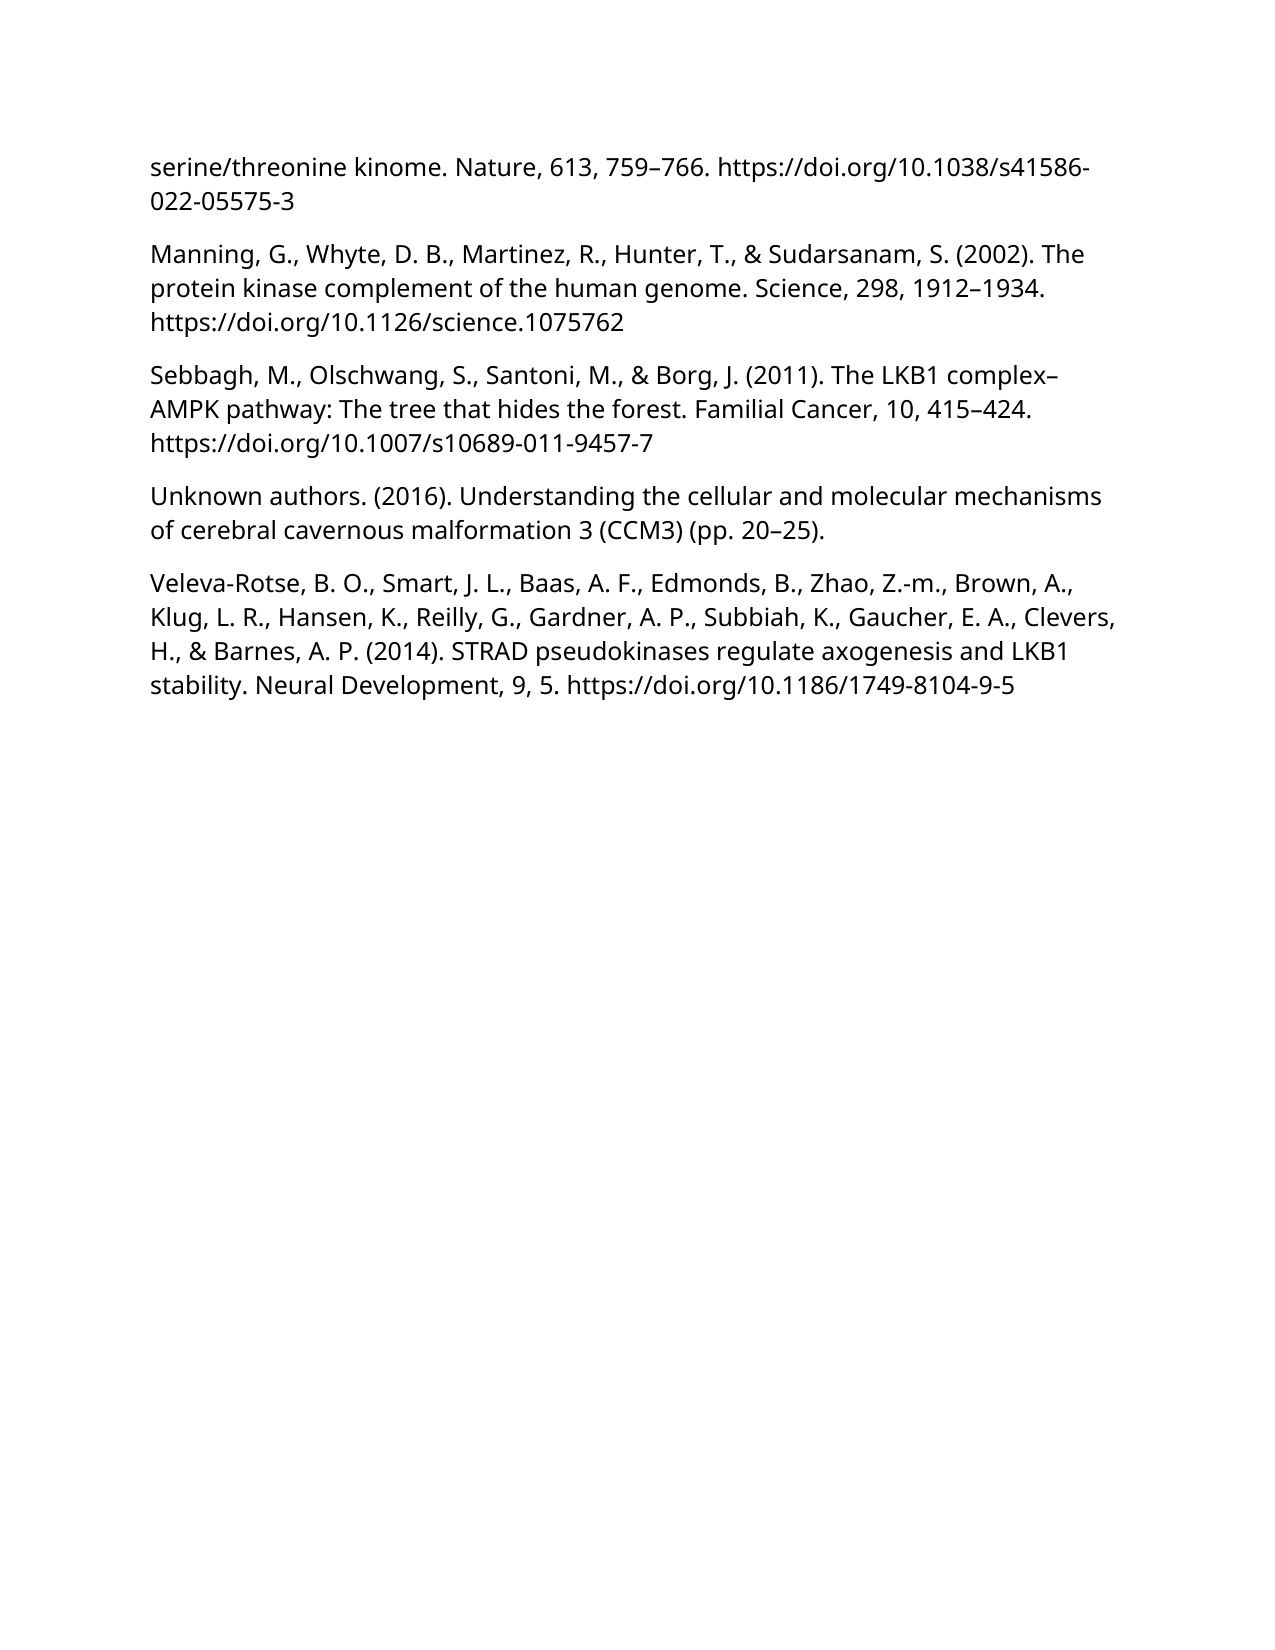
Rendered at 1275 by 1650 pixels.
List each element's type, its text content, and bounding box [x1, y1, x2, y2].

text Unknown authors. (2016). Understanding the cellular and molecular mechanisms of cerebral cavernous malformation 3 (CCM3) (pp. 20–25). [150, 479, 1125, 547]
text Sebbagh, M., Olschwang, S., Santoni, M., & Borg, J. (2011). The LKB1 complex–AMPK pathway: The tree that hides the forest. Familial Cancer, 10, 415–424. https://doi.org/10.1007/s10689-011-9457-7 [150, 358, 1125, 460]
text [150, 150, 1125, 218]
text Manning, G., Whyte, D. B., Martinez, R., Hunter, T., & Sudarsanam, S. (2002). The protein kinase complement of the human genome. Science, 298, 1912–1934. https://doi.org/10.1126/science.1075762 [150, 237, 1125, 339]
text Veleva-Rotse, B. O., Smart, J. L., Baas, A. F., Edmonds, B., Zhao, Z.-m., Brown, A., Klug, L. R., Hansen, K., Reilly, G., Gardner, A. P., Subbiah, K., Gaucher, E. A., Clevers, H., & Barnes, A. P. (2014). STRAD pseudokinases regulate axogenesis and LKB1 stability. Neural Development, 9, 5. https://doi.org/10.1186/1749-8104-9-5 [150, 566, 1125, 702]
